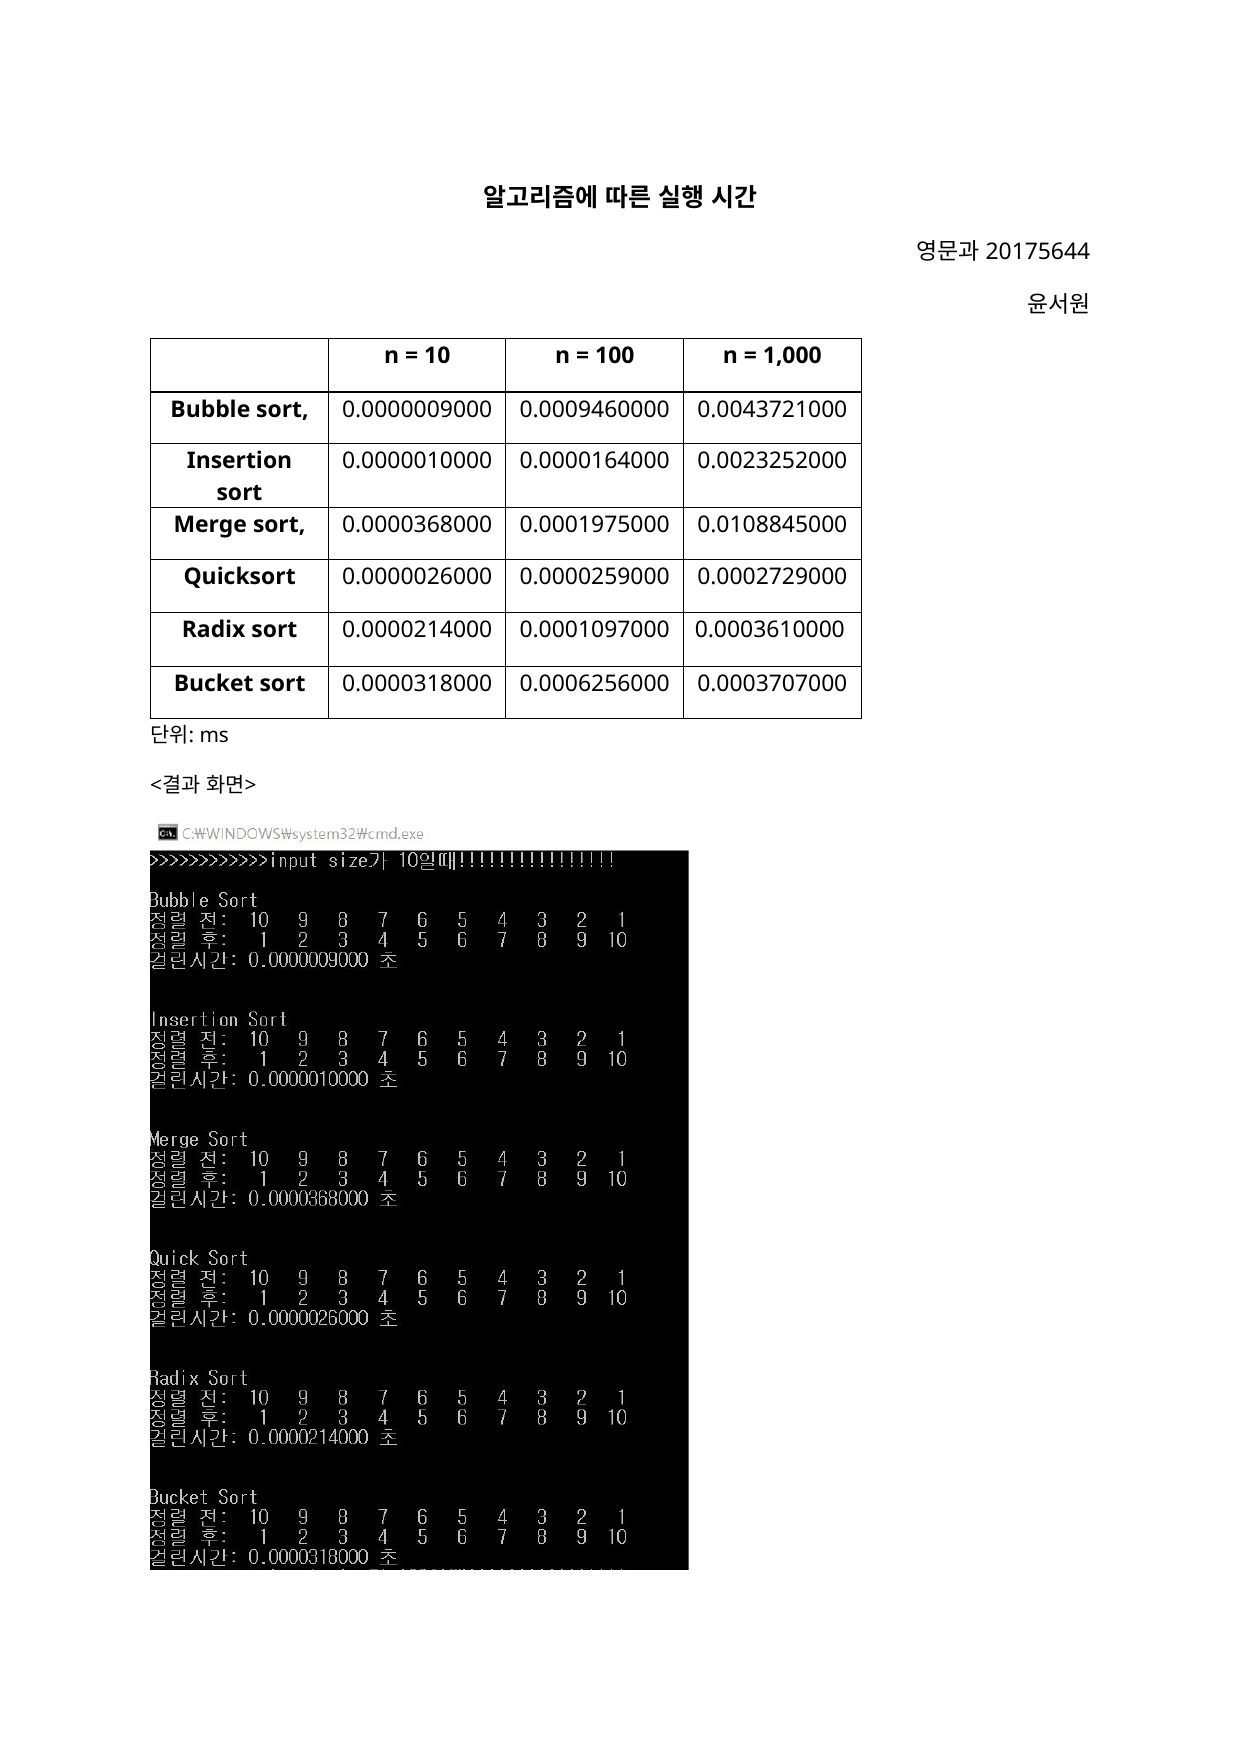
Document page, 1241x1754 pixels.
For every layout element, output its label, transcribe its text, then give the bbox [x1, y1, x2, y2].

text 영문과 20175644 [150, 233, 1090, 266]
table_header [151, 339, 328, 391]
table_cell 0.0000009000 [329, 393, 505, 443]
table_header n = 1,000 [684, 339, 861, 391]
table_cell 0.0000368000 [329, 508, 505, 559]
table_cell 0.0000026000 [329, 560, 505, 612]
table_cell 0.0108845000 [684, 508, 861, 559]
table_cell Merge sort, [151, 508, 328, 559]
picture [150, 817, 689, 1570]
table_cell 0.0000214000 [329, 613, 505, 666]
table_cell 0.0000010000 [329, 444, 505, 507]
table_cell 0.0002729000 [684, 560, 861, 612]
table_cell 0.0000164000 [506, 444, 683, 507]
table_cell Bubble sort, [151, 393, 328, 443]
table_cell 0.0001975000 [506, 508, 683, 559]
table_cell 0.0000259000 [506, 560, 683, 612]
table_cell 0.0043721000 [684, 393, 861, 443]
table_header n = 100 [506, 339, 683, 391]
table_cell Radix sort [151, 613, 328, 666]
text <결과 화면> [150, 768, 1090, 798]
table_cell 0.0023252000 [684, 444, 861, 507]
text 윤서원 [150, 286, 1090, 319]
table_cell 0.0006256000 [506, 667, 683, 717]
table_header n = 10 [329, 339, 505, 391]
table_cell 0.0000318000 [329, 667, 505, 717]
table_cell 0.0003610000 [684, 613, 861, 666]
text 알고리즘에 따른 실행 시간 [150, 177, 1090, 213]
table_cell Insertion sort [151, 444, 328, 507]
table_cell 0.0001097000 [506, 613, 683, 666]
table_cell Quicksort [151, 560, 328, 612]
table_cell 0.0003707000 [684, 667, 861, 717]
table_cell Bucket sort [151, 667, 328, 717]
text 단위: ms [150, 718, 1090, 749]
table_cell 0.0009460000 [506, 393, 683, 443]
